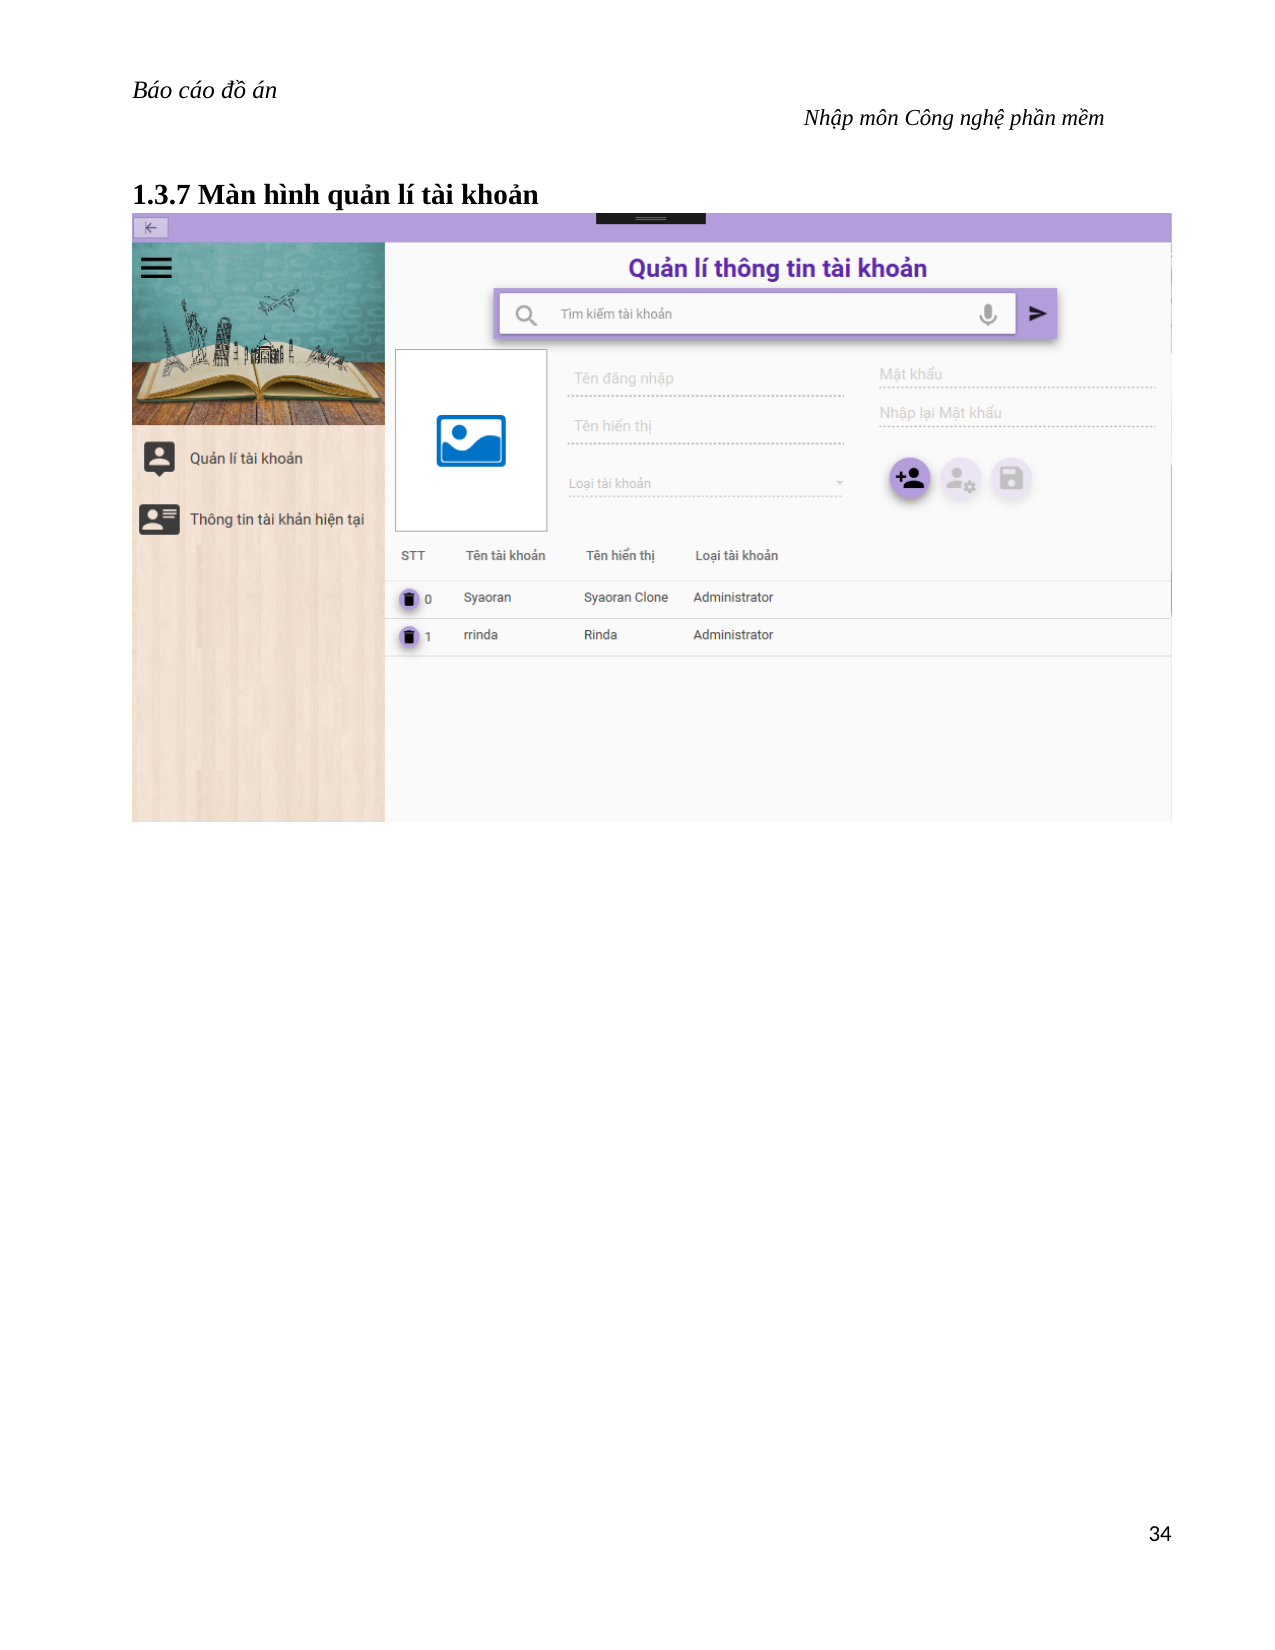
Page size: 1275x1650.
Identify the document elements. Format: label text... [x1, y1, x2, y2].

subtitle 1.3.7 Màn hình quản lí tài khoản [132, 177, 1171, 211]
picture [132, 213, 1172, 822]
